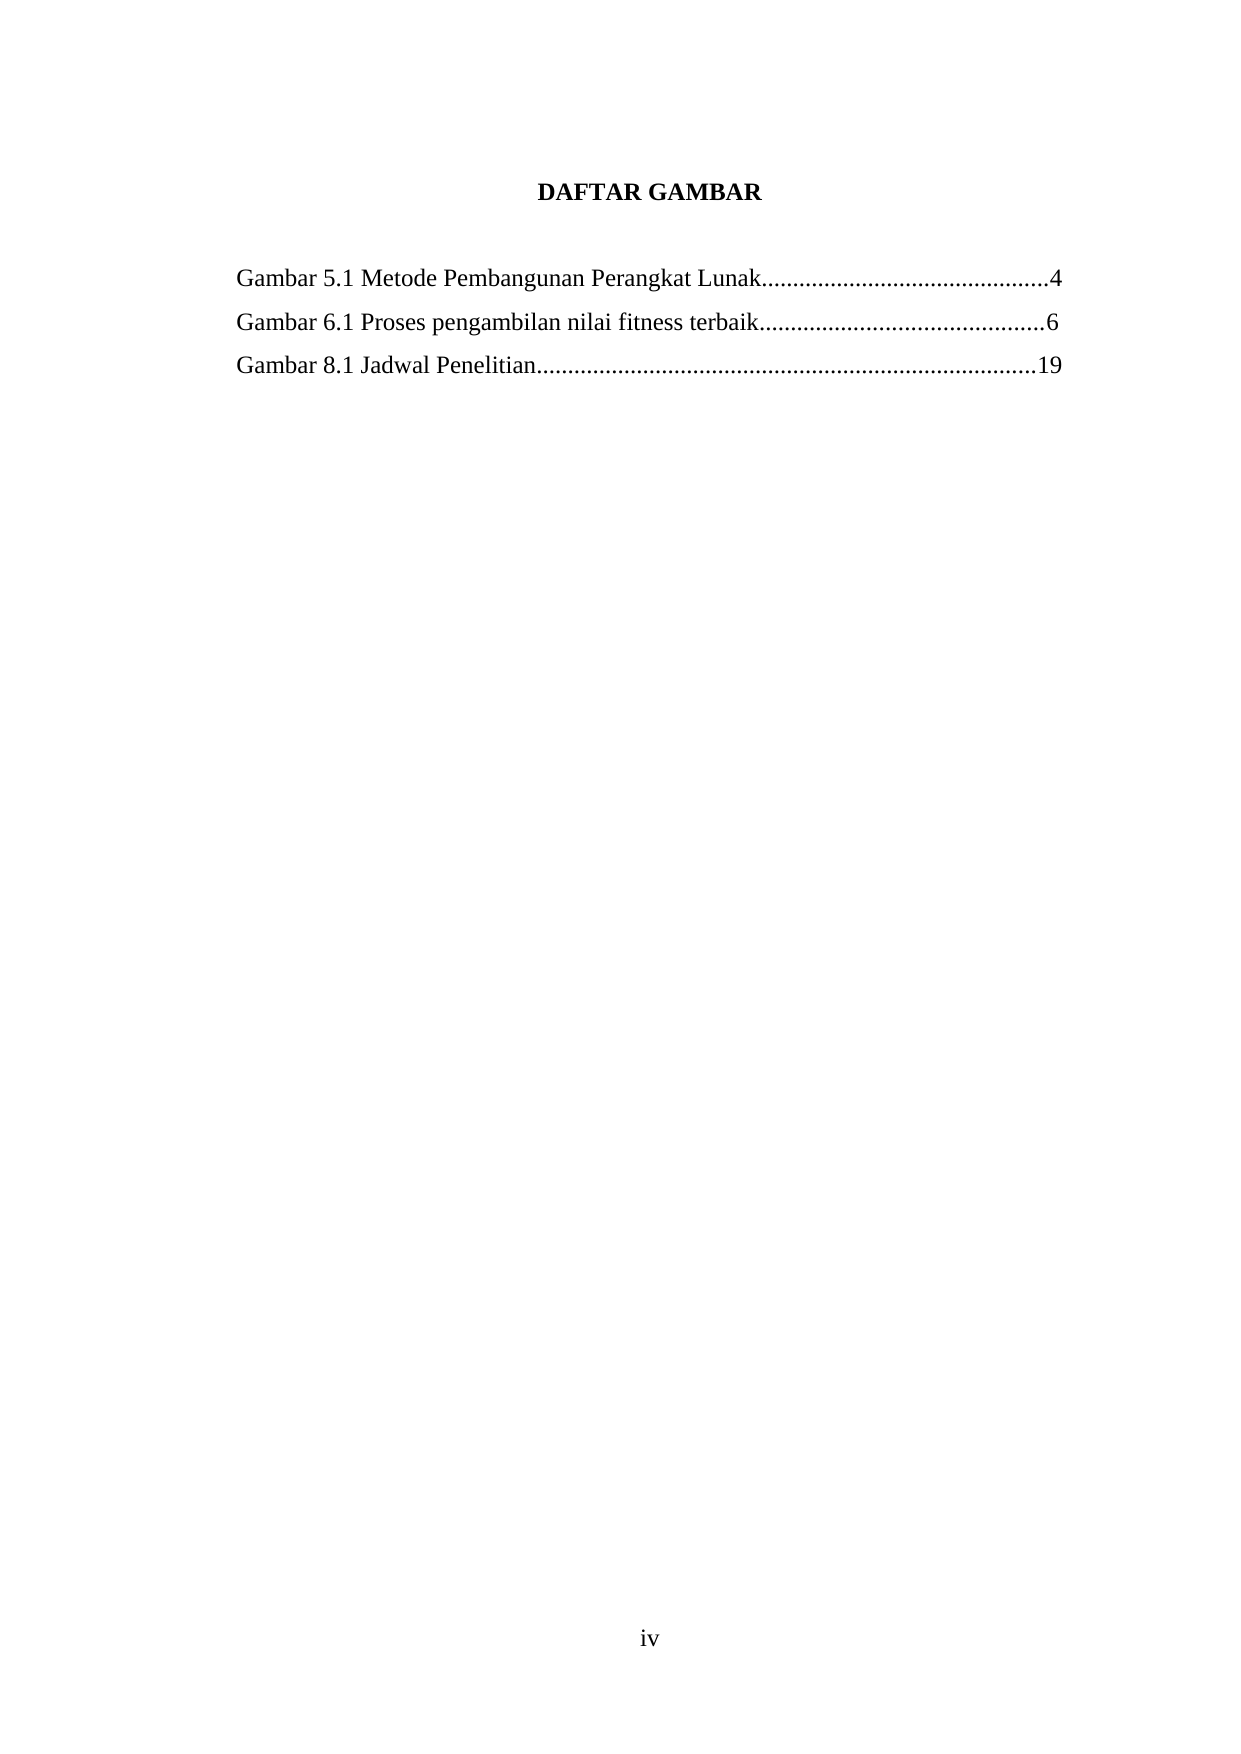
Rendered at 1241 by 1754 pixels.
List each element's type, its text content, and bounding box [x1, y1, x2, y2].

text Gambar 6.1 Proses pengambilan nilai fitness terbaik 6 [236, 307, 1063, 335]
text Gambar 8.1 Jadwal Penelitian 19 [236, 350, 1063, 378]
subtitle DAFTAR GAMBAR [236, 177, 1063, 206]
text Gambar 5.1 Metode Pembangunan Perangkat Lunak 4 [236, 263, 1063, 292]
